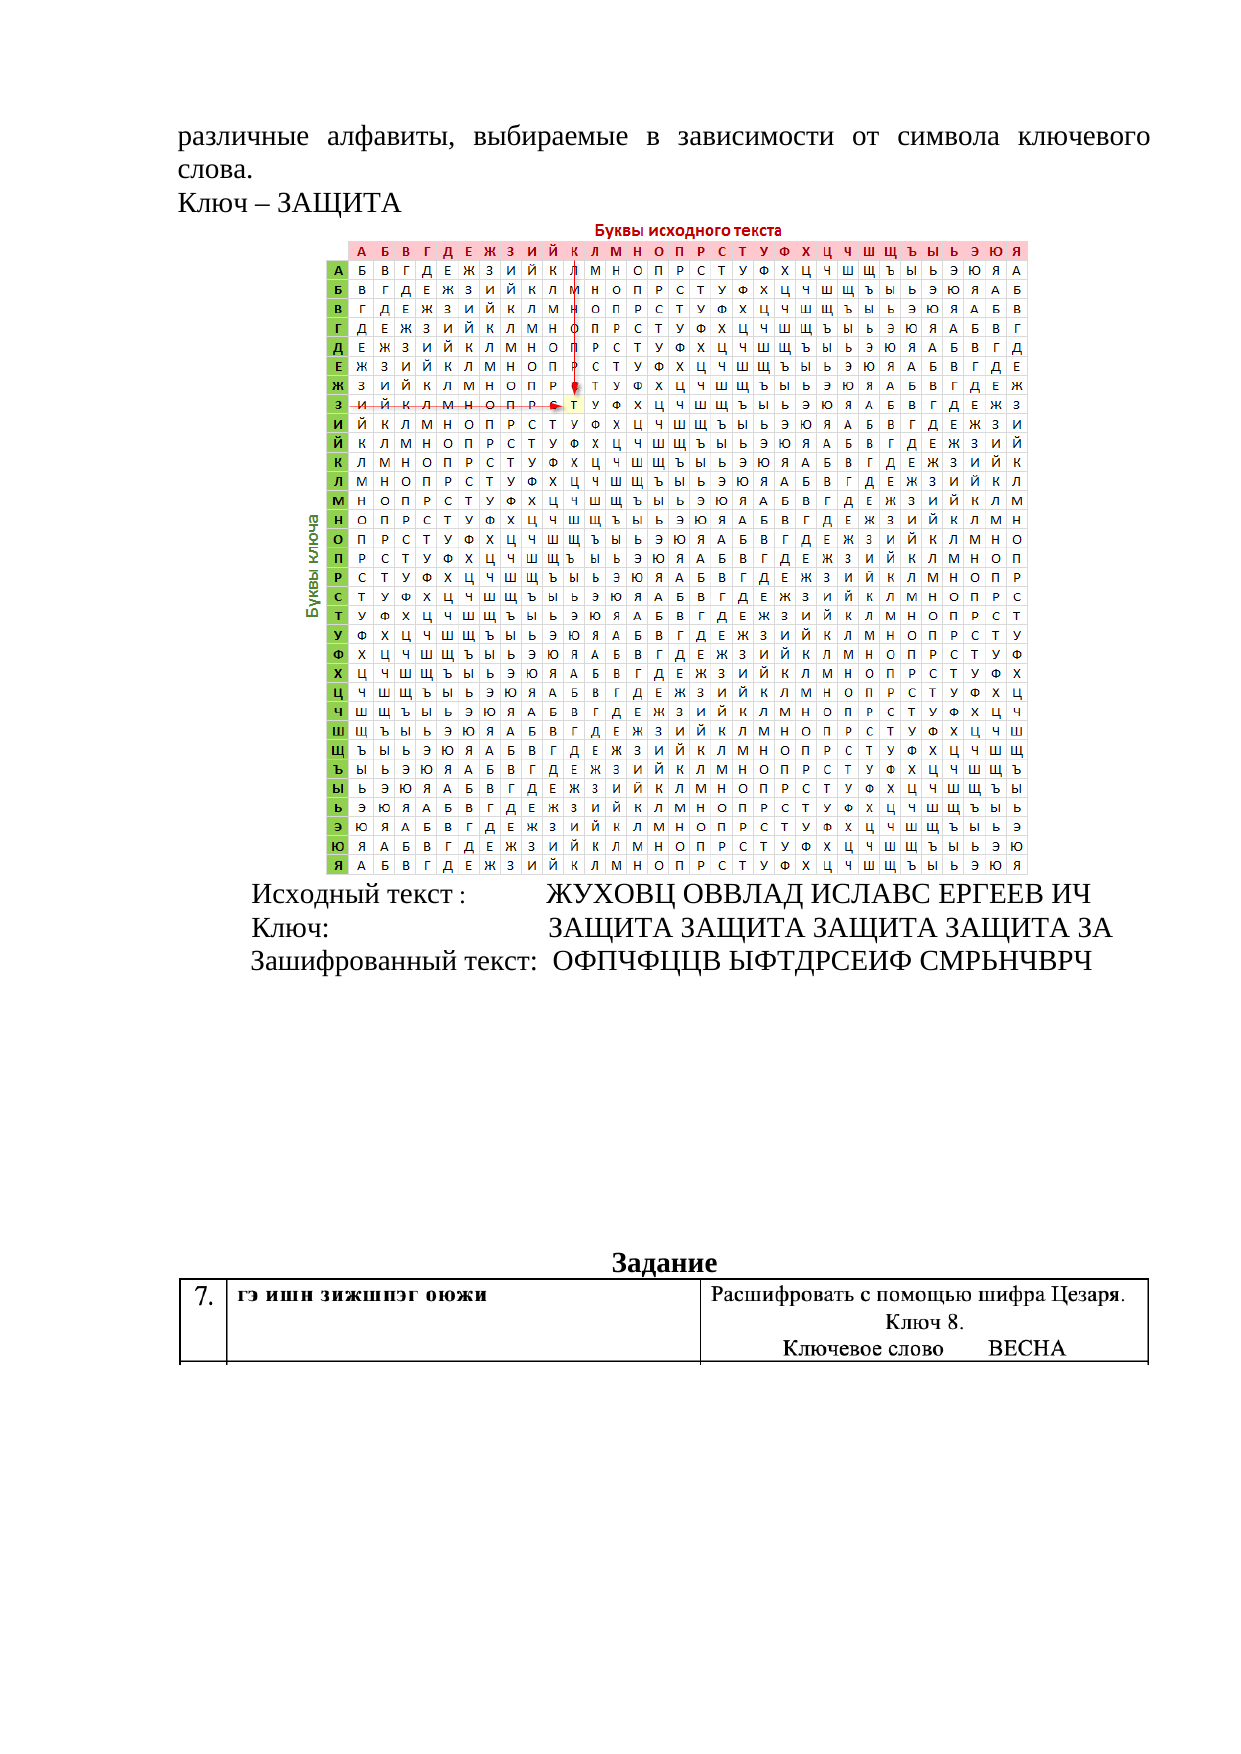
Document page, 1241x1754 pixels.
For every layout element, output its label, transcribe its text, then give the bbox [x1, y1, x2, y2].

text Ключ: ЗАЩИТА ЗАЩИТА ЗАЩИТА ЗАЩИТА ЗА [177, 910, 1152, 943]
text Исходный текст : ЖУХОВЦ ОВВЛАД ИСЛАВС ЕРГЕЕВ ИЧ [177, 876, 1152, 910]
picture [177, 1278, 1152, 1365]
picture [298, 218, 1031, 877]
text Ключ – ЗАЩИТА [177, 185, 1152, 219]
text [177, 118, 1152, 185]
text Зашифрованный текст: ОФПЧФЦЦВ ЫФТДРСЕИФ СМРЬНЧВРЧ [177, 943, 1152, 977]
text Задание [177, 1245, 1152, 1278]
